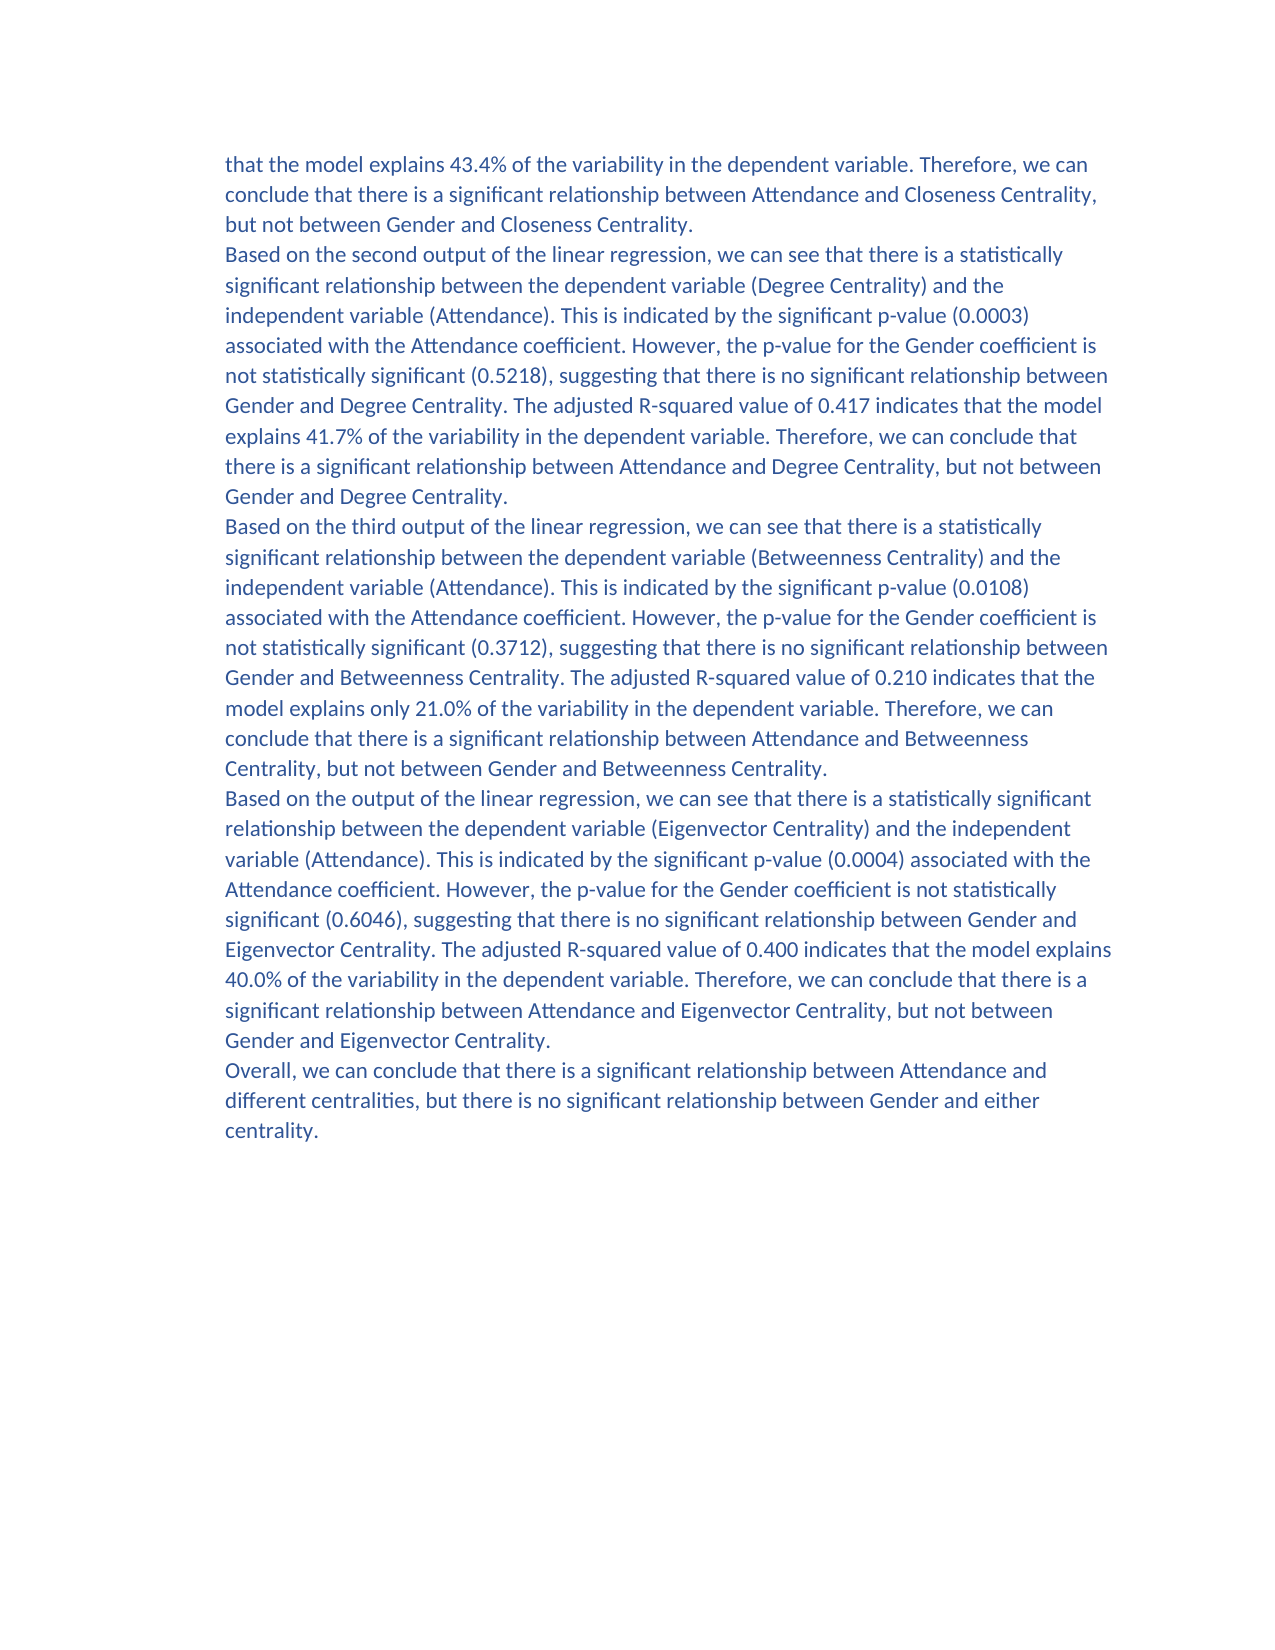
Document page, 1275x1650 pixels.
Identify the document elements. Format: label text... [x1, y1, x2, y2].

list Based on the second output of the linear regression, we can see that there is a statistically significant relationship between the dependent variable (Degree Centrality) and the independent variable (Attendance). This is indicated by the significant p-value (0.0003) associated with the Attendance coefficient. However, the p-value for the Gender coefficient is not statistically significant (0.5218), suggesting that there is no significant relationship between Gender and Degree Centrality. The adjusted R-squared value of 0.417 indicates that the model explains 41.7% of the variability in the dependent variable. Therefore, we can conclude that there is a significant relationship between Attendance and Degree Centrality, but not between Gender and Degree Centrality. Based on the third output of the linear regression, we can see that there is a statistically significant relationship between the dependent variable (Betweenness Centrality) and the independent variable (Attendance). This is indicated by the significant p-value (0.0108) associated with the Attendance coefficient. However, the p-value for the Gender coefficient is not statistically significant (0.3712), suggesting that there is no significant relationship between Gender and Betweenness Centrality. The adjusted R-squared value of 0.210 indicates that the model explains only 21.0% of the variability in the dependent variable. Therefore, we can conclude that there is a significant relationship between Attendance and Betweenness Centrality, but not between Gender and Betweenness Centrality. [225, 241, 1125, 782]
text Overall, we can conclude that there is a significant relationship between Attendance and different centralities, but there is no significant relationship between Gender and either centrality. [225, 1056, 1125, 1145]
text Based on the output of the linear regression, we can see that there is a statistically significant relationship between the dependent variable (Eigenvector Centrality) and the independent variable (Attendance). This is indicated by the significant p-value (0.0004) associated with the Attendance coefficient. However, the p-value for the Gender coefficient is not statistically significant (0.6046), suggesting that there is no significant relationship between Gender and Eigenvector Centrality. The adjusted R-squared value of 0.400 indicates that the model explains 40.0% of the variability in the dependent variable. Therefore, we can conclude that there is a significant relationship between Attendance and Eigenvector Centrality, but not between Gender and Eigenvector Centrality. [225, 784, 1125, 1054]
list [225, 150, 1125, 238]
